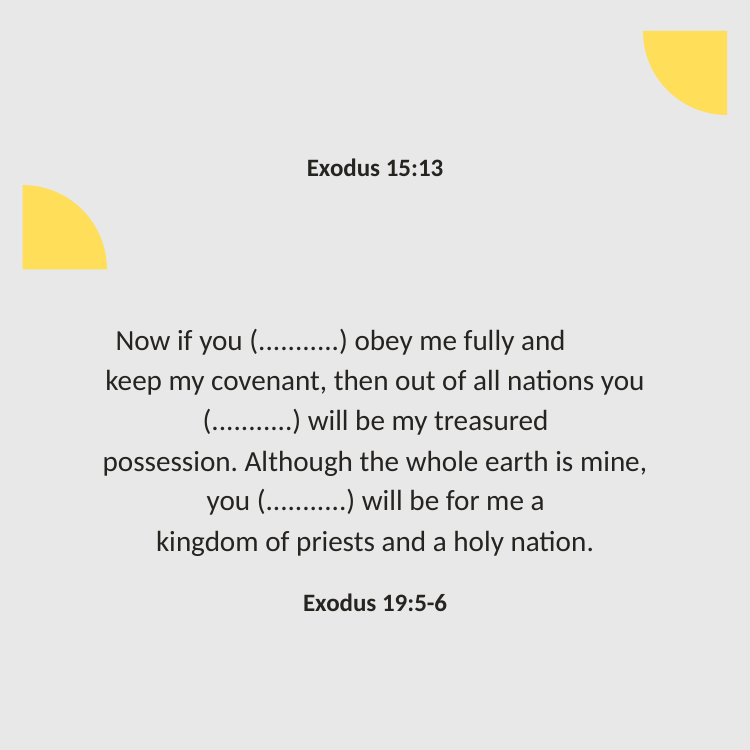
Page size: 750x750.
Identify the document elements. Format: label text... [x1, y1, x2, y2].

text Exodus 15:13 [165, 152, 585, 182]
text kingdom of priests and a holy nation. [88, 523, 662, 558]
text possession. Although the whole earth is mine, you (...........) will be for me a [99, 443, 651, 518]
text Exodus 19:5-6 [165, 588, 585, 618]
text keep my covenant, then out of all nations you (...........) will be my treasured [88, 362, 662, 438]
text Now if you (...........) obey me fully and [115, 322, 674, 357]
